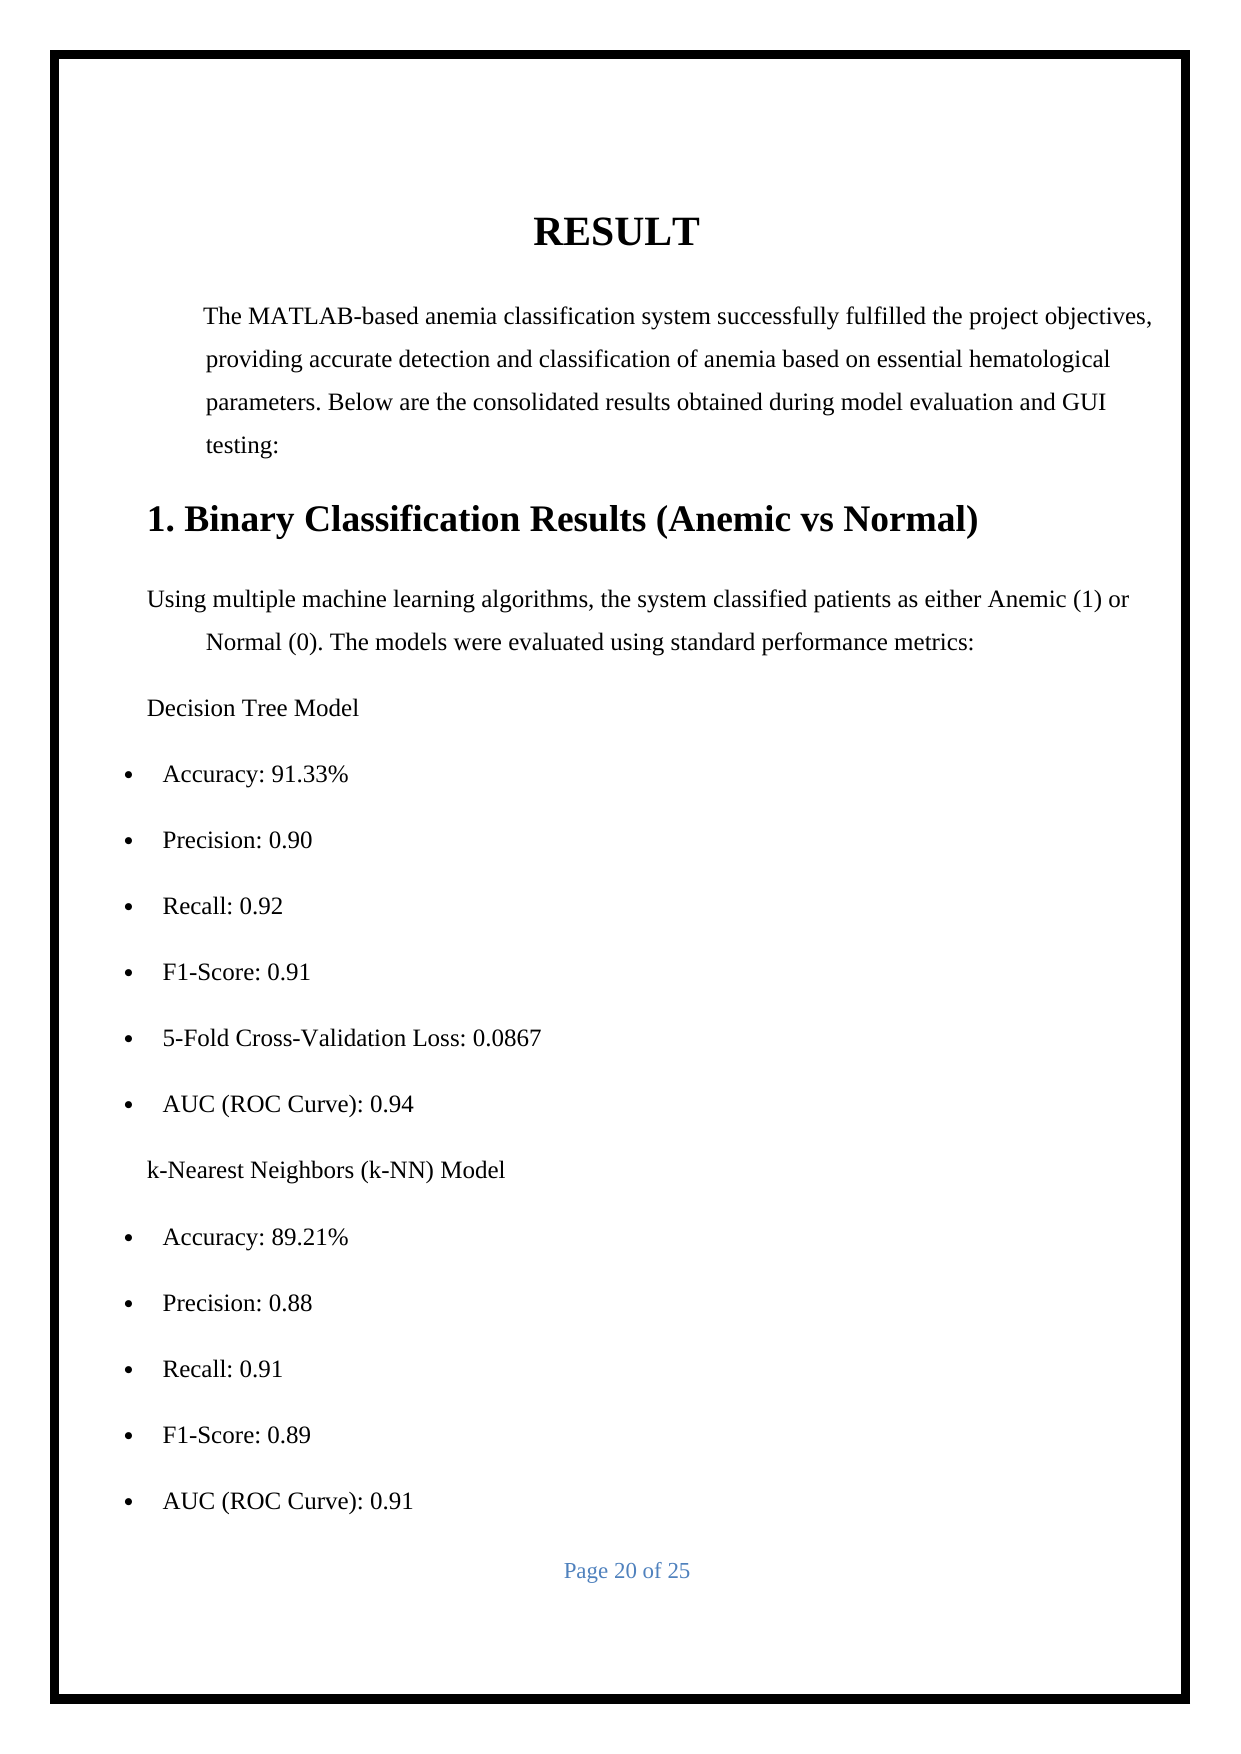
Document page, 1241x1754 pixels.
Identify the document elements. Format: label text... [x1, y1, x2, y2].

subtitle AUC (ROC Curve): 0.91 [125, 1486, 1166, 1514]
subtitle Accuracy: 91.33% [125, 759, 1166, 788]
subtitle Decision Tree Model [147, 693, 1166, 722]
subtitle Precision: 0.90 [125, 825, 1166, 854]
subtitle Accuracy: 89.21% [125, 1222, 1166, 1250]
subtitle k-Nearest Neighbors (k-NN) Model [147, 1156, 1166, 1184]
subtitle The MATLAB-based anemia classification system successfully fulfilled the project objectives, providing accurate detection and classification of anemia based on essential hematological parameters. Below are the consolidated results obtained during model evaluation and GUI testing: [147, 301, 1166, 459]
subtitle F1-Score: 0.91 [125, 957, 1166, 986]
subtitle Recall: 0.92 [125, 891, 1166, 920]
subtitle F1-Score: 0.89 [125, 1420, 1166, 1448]
subtitle AUC (ROC Curve): 0.94 [125, 1089, 1166, 1118]
subtitle Precision: 0.88 [125, 1288, 1166, 1316]
subtitle Recall: 0.91 [125, 1354, 1166, 1382]
subtitle 5-Fold Cross-Validation Loss: 0.0867 [125, 1023, 1166, 1052]
subtitle 1. Binary Classification Results (Anemic vs Normal) [147, 496, 1166, 539]
subtitle Using multiple machine learning algorithms, the system classified patients as either Anemic (1) or Normal (0). The models were evaluated using standard performance metrics: [147, 584, 1166, 656]
subtitle RESULT [132, 206, 1101, 254]
